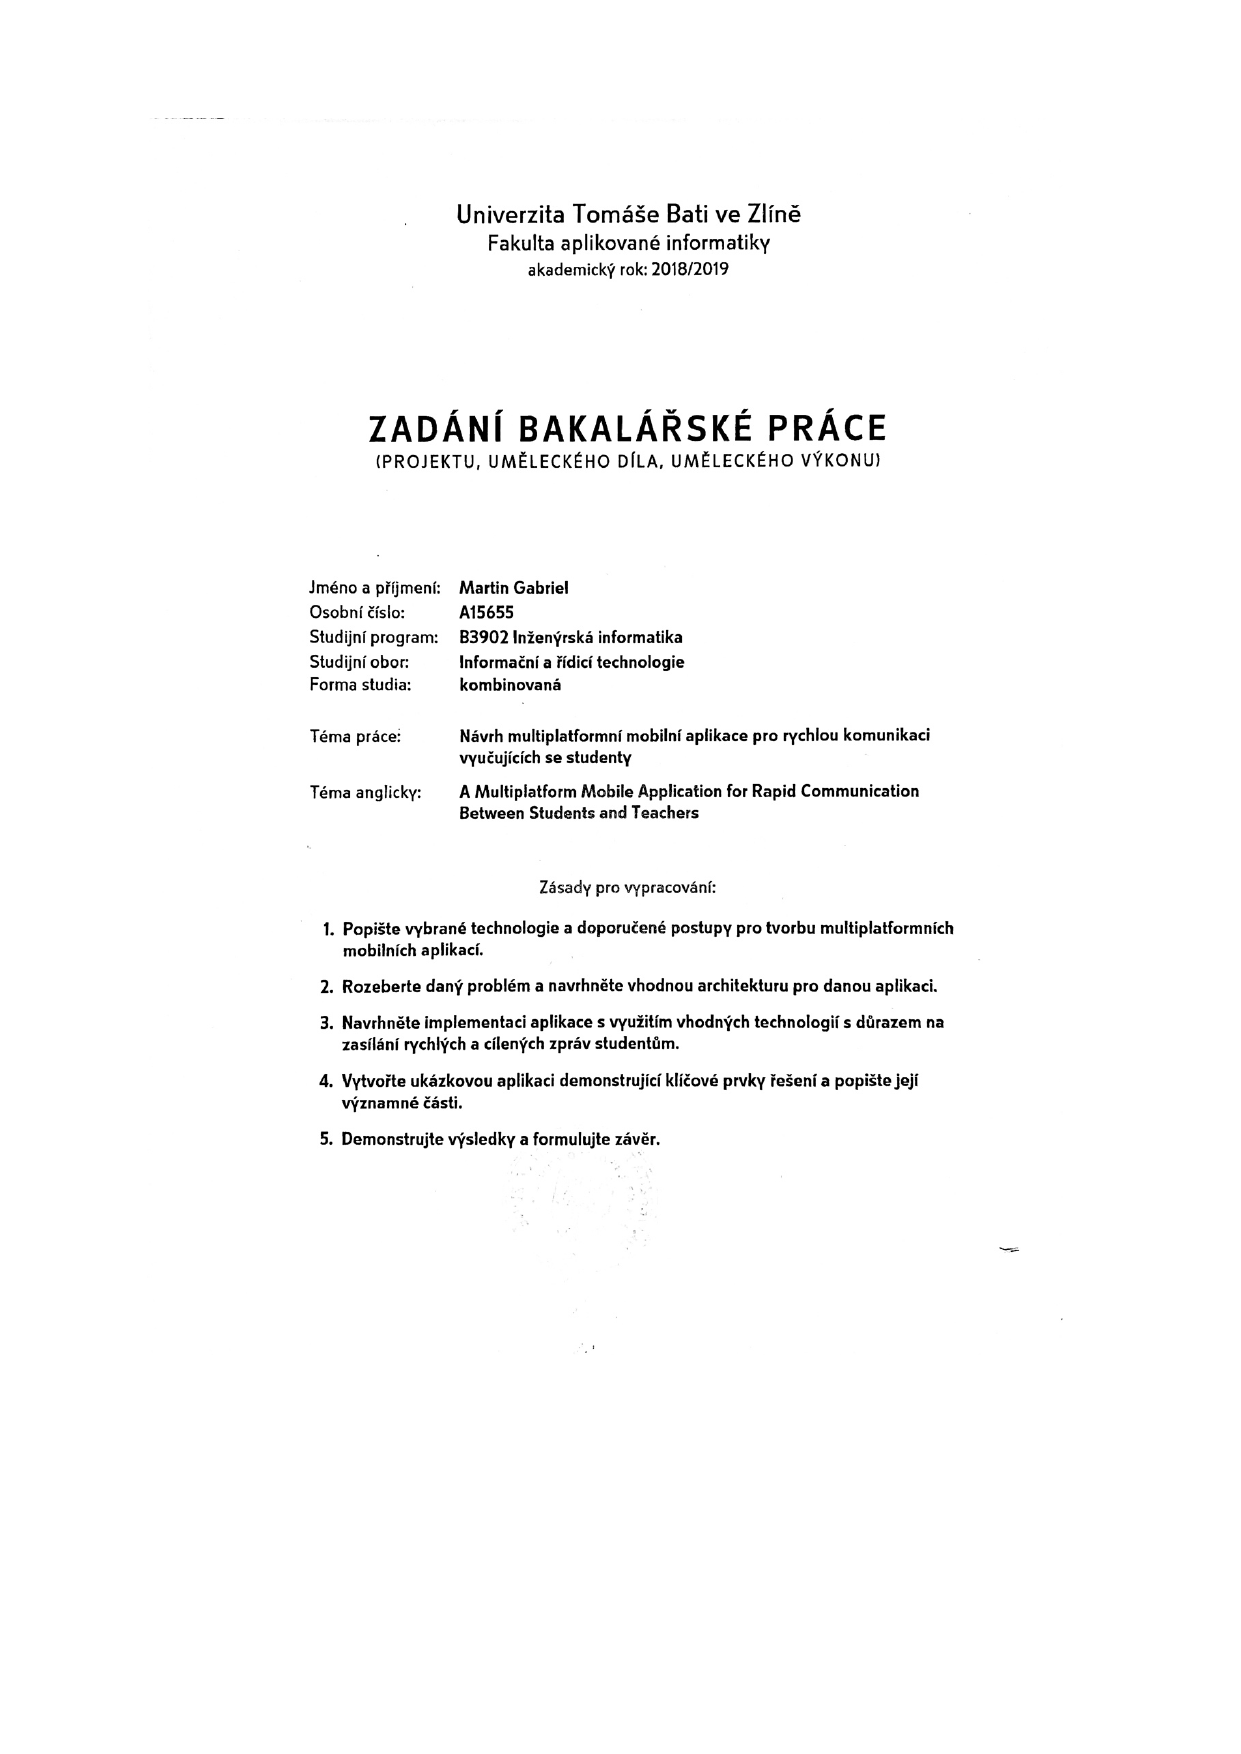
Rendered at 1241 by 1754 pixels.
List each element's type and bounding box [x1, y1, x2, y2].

picture [147, 118, 1064, 1355]
